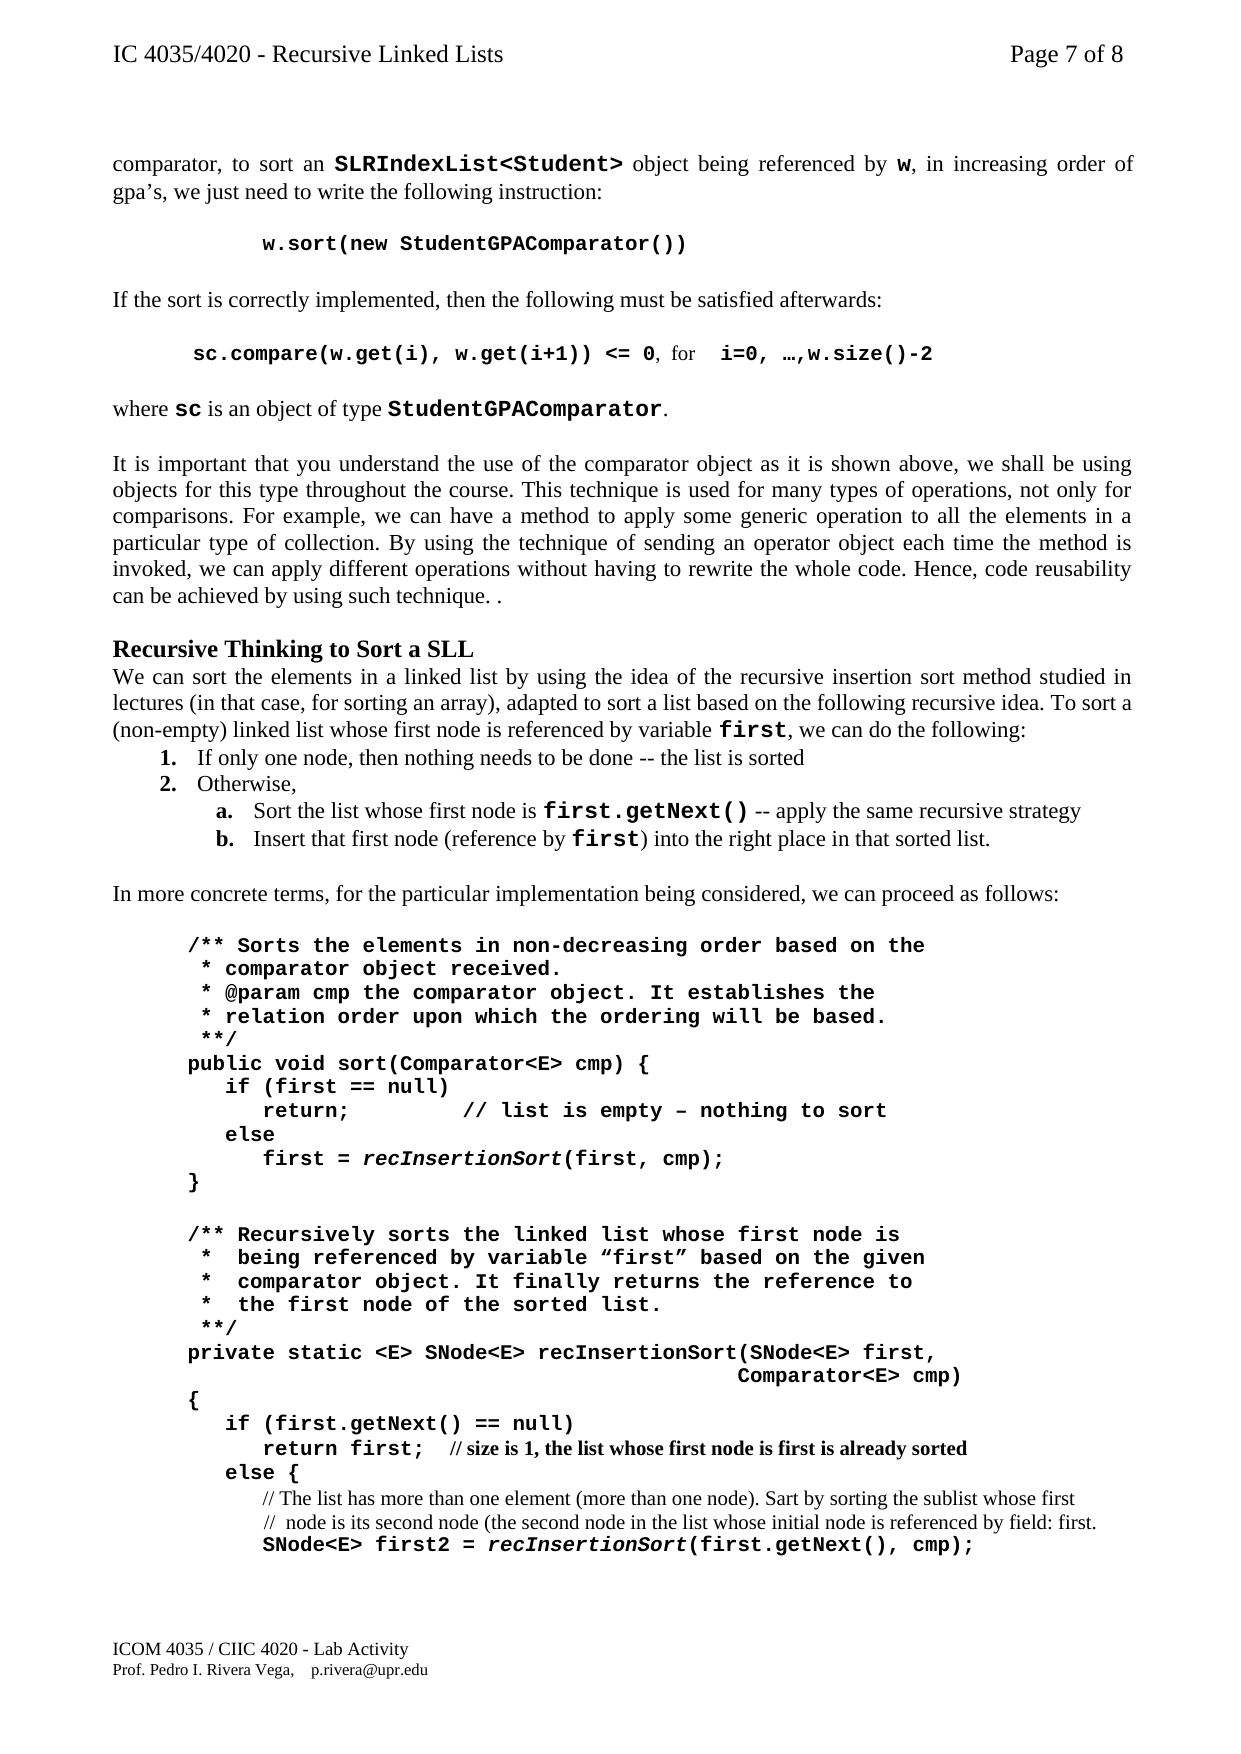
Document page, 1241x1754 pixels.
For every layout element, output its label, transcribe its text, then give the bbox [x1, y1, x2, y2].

text * being referenced by variable “first” based on the given [200, 1247, 1134, 1271]
text return first; // size is 1, the list whose first node is first is already sorted [112, 1436, 1134, 1462]
list If only one node, then nothing needs to be done -- the list is sorted [159, 744, 1134, 770]
list Insert that first node (reference by first) into the right place in that sorted list. [216, 825, 1134, 853]
text **/ [200, 1318, 1134, 1342]
text * comparator object received. [112, 958, 1134, 982]
text if (first.getNext() == null) [112, 1413, 1134, 1436]
text /** Recursively sorts the linked list whose first node is [112, 1223, 1134, 1247]
text SNode<E> first2 = recInsertionSort(first.getNext(), cmp); [112, 1534, 1134, 1557]
text Recursive Thinking to Sort a SLL [112, 634, 1134, 663]
text Comparator<E> cmp) [112, 1365, 1134, 1389]
text **/ [112, 1029, 1134, 1053]
text return; // list is empty – nothing to sort [112, 1100, 1134, 1124]
text * @param cmp the comparator object. It establishes the [112, 982, 1134, 1006]
list Otherwise, [159, 770, 1134, 797]
text if (first == null) [112, 1077, 1134, 1100]
text // The list has more than one element (more than one node). Sart by sorting the sublist whose first [112, 1486, 1134, 1510]
text public void sort(Comparator<E> cmp) { [112, 1053, 1134, 1077]
text It is important that you understand the use of the comparator object as it is shown above, we shall be using objects for this type throughout the course. This technique is used for many types of operations, not only for comparisons. For example, we can have a method to apply some generic operation to all the elements in a particular type of collection. By using the technique of sending an operator object each time the method is invoked, we can apply different operations without having to rewrite the whole code. Hence, code reusability can be achieved by using such technique. . [112, 450, 1134, 608]
text { [112, 1389, 1134, 1413]
text where sc is an object of type StudentGPAComparator. [112, 395, 1134, 423]
text private static <E> SNode<E> recInsertionSort(SNode<E> first, [112, 1342, 1134, 1365]
text If the sort is correctly implemented, then the following must be satisfied afterwards: [112, 286, 1134, 312]
text else [112, 1124, 1134, 1147]
text * relation order upon which the ordering will be based. [112, 1006, 1134, 1029]
text sc.compare(w.get(i), w.get(i+1)) <= 0, for i=0, …,w.size()-2 [187, 341, 1134, 367]
text first = recInsertionSort(first, cmp); [112, 1147, 1134, 1171]
list Sort the list whose first node is first.getNext() -- apply the same recursive strategy [216, 797, 1134, 825]
text We can sort the elements in a linked list by using the idea of the recursive insertion sort method studied in lectures (in that case, for sorting an array), adapted to sort a list based on the following recursive idea. To sort a (non-empty) linked list whose first node is referenced by variable first, we can do the following: [112, 663, 1134, 744]
text /** Sorts the elements in non-decreasing order based on the [112, 935, 1134, 958]
text } [112, 1171, 1134, 1195]
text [112, 150, 1134, 204]
text else { [112, 1462, 1134, 1486]
text * comparator object. It finally returns the reference to [200, 1271, 1134, 1294]
text In more concrete terms, for the particular implementation being considered, we can proceed as follows: [112, 879, 1134, 906]
text // node is its second node (the second node in the list whose initial node is referenced by field: first. [112, 1510, 1134, 1534]
text w.sort(new StudentGPAComparator()) [187, 233, 1134, 257]
text * the first node of the sorted list. [200, 1294, 1134, 1318]
